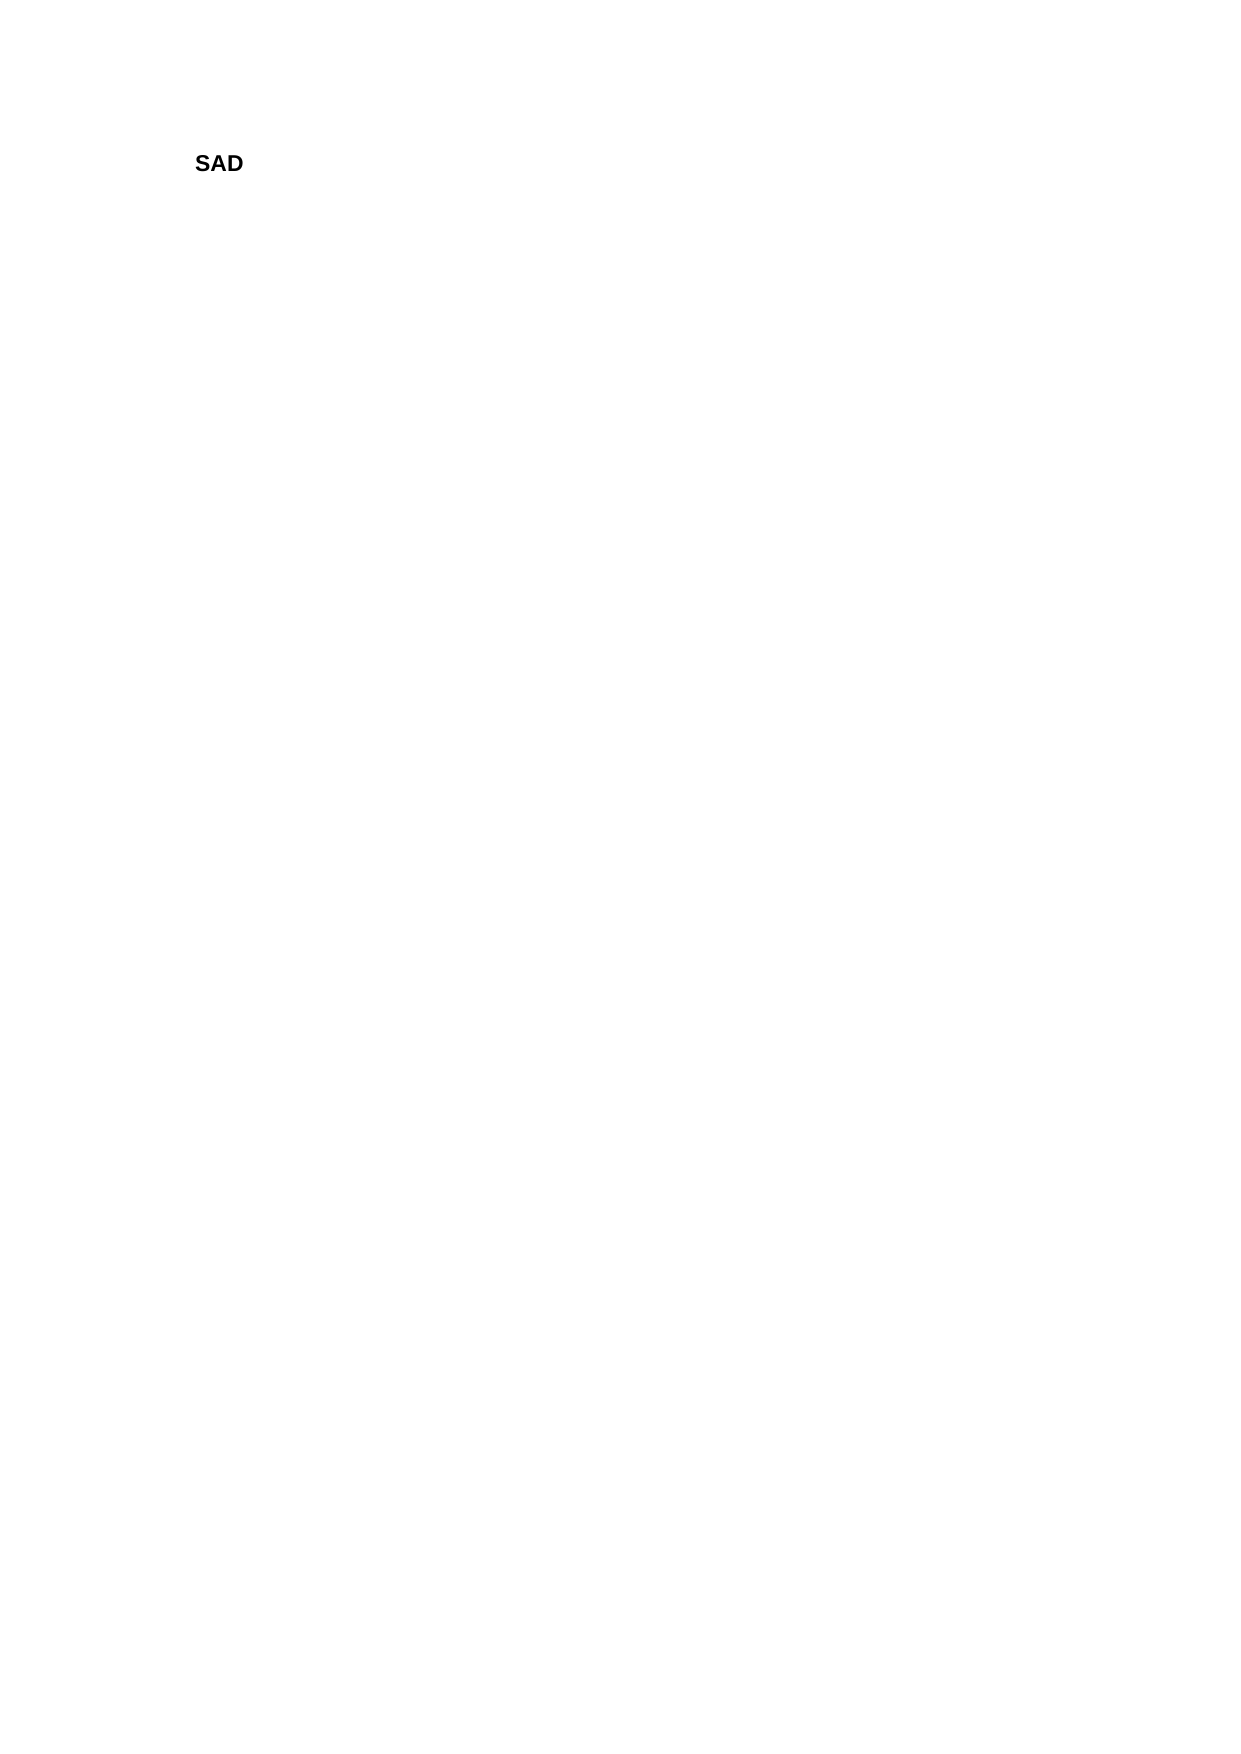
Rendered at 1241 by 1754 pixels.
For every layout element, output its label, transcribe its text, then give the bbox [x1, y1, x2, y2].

subtitle SAD [195, 150, 898, 176]
